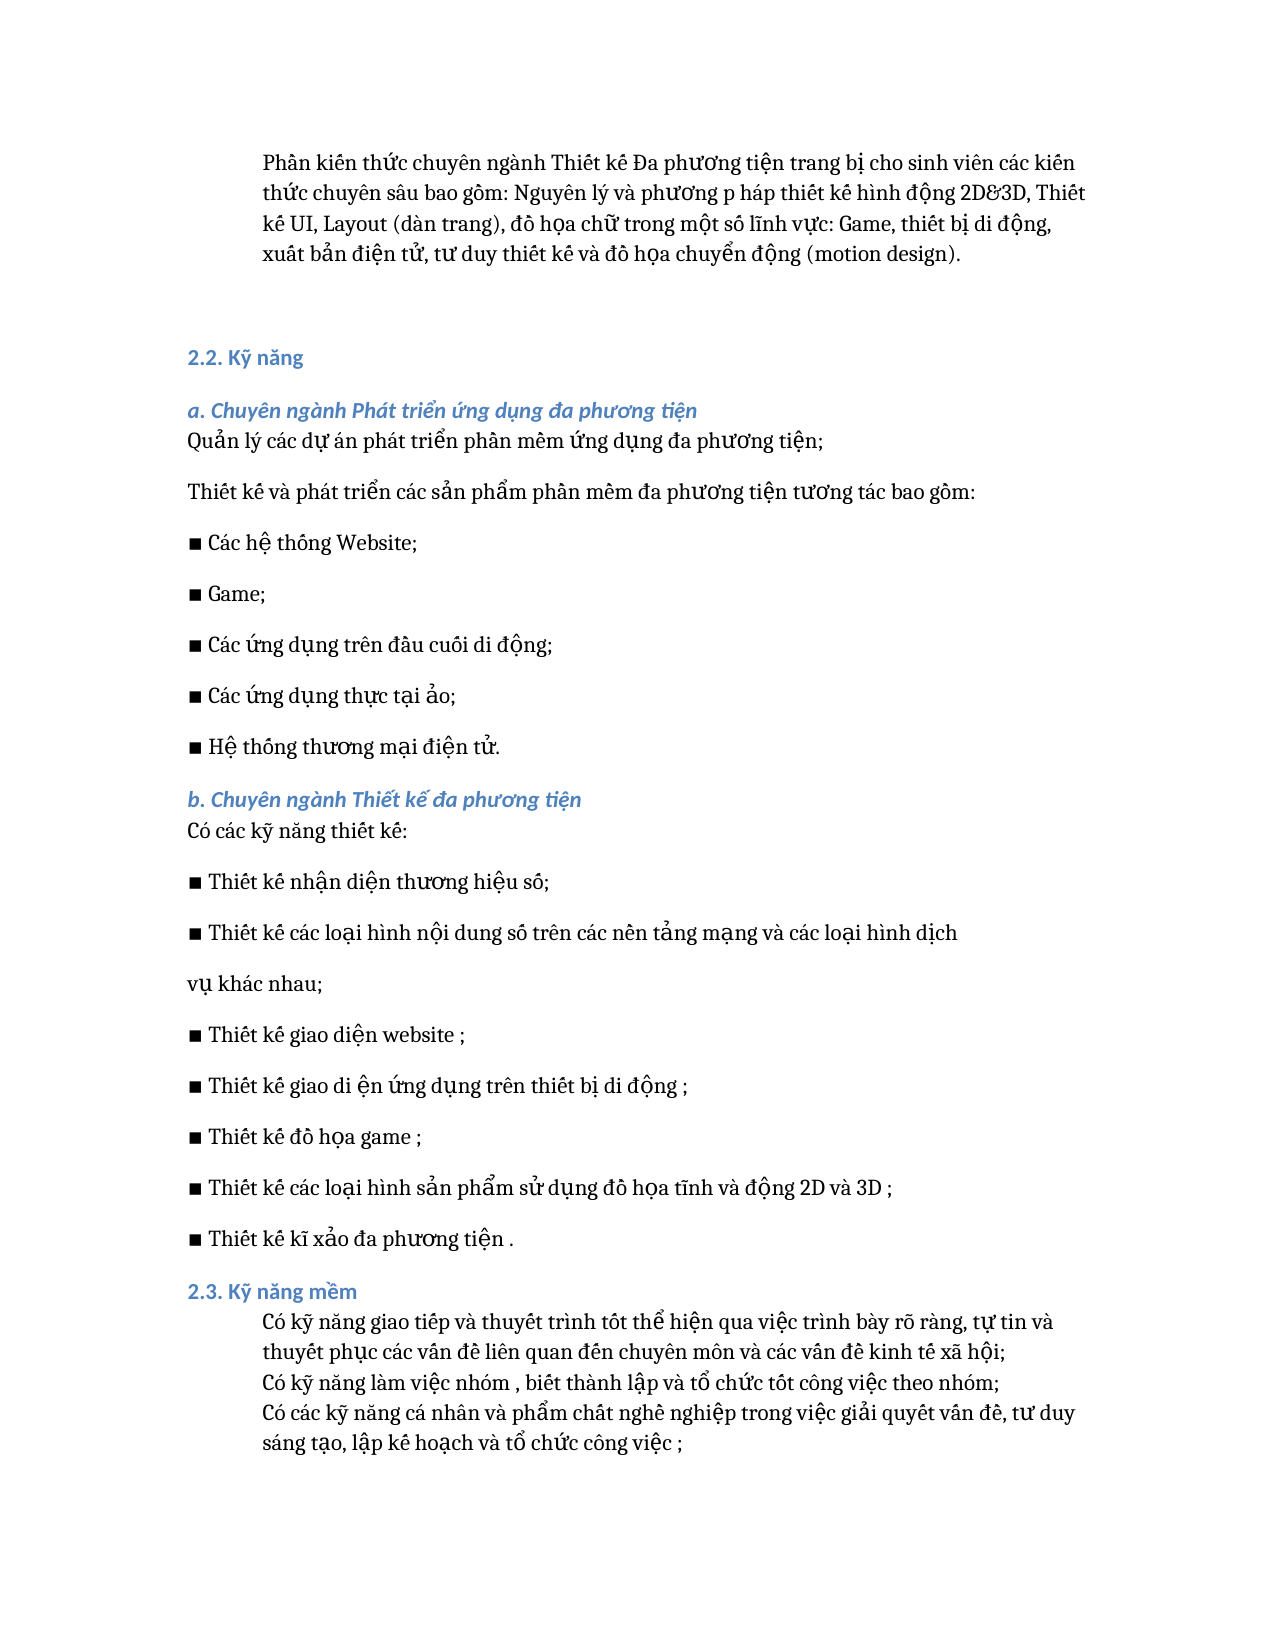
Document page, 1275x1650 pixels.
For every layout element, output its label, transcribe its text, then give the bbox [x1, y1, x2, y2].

text ▪ Hệ thống thương mại điện tử. [187, 734, 1087, 761]
text ▪ Các ứng dụng thực tại ảo; [187, 683, 1087, 709]
text ▪ Thiết kế giao di ện ứng dụng trên thiết bị di động ; [187, 1073, 1087, 1099]
text ▪ Các ứng dụng trên đầu cuối di động; [187, 632, 1087, 658]
list Có kỹ năng giao tiếp và thuyết trình tốt thể hiện qua việc trình bày rõ ràng, tự tin và thuyết phục các vấn đề liên quan đến chuyên môn và các vấn đề kinh tế xã hội; [262, 1309, 1087, 1366]
text ▪ Game; [187, 581, 1087, 607]
text Quản lý các dự án phát triển phần mềm ứng dụng đa phương tiện; [187, 428, 1087, 454]
subtitle a. Chuyên ngành Phát triển ứng dụng đa phương tiện [187, 396, 1087, 424]
text Có các kỹ năng thiết kế: [187, 817, 1087, 844]
text ▪ Thiết kế nhận diện thương hiệu số; [187, 868, 1087, 895]
subtitle b. Chuyên ngành Thiết kế đa phương tiện [187, 785, 1087, 813]
list Có các kỹ năng cá nhân và phẩm chất nghề nghiệp trong việc giải quyết vấn đề, tư duy sáng tạo, lập kế hoạch và tổ chức công việc ; [262, 1399, 1087, 1456]
list Phần kiến thức chuyên ngành Thiết kế Đa phương tiện trang bị cho sinh viên các kiến thức chuyên sâu bao gồm: Nguyên lý và phương p háp thiết kế hình động 2D&3D, Thiết kế UI, Layout (dàn trang), đồ họa chữ trong một số lĩnh vực: Game, thiết bị di động, xuất bản điện tử, tư duy thiết kế và đồ họa chuyển động (motion design). [262, 150, 1087, 267]
text ▪ Thiết kế các loại hình sản phẩm sử dụng đồ họa tĩnh và động 2D và 3D ; [187, 1175, 1087, 1201]
list Có kỹ năng làm việc nhóm , biết thành lập và tổ chức tốt công việc theo nhóm; [262, 1369, 1087, 1396]
text Thiết kế và phát triển các sản phẩm phần mềm đa phương tiện tương tác bao gồm: [187, 479, 1087, 505]
text ▪ Thiết kế giao diện website ; [187, 1022, 1087, 1048]
text vụ khác nhau; [187, 971, 1087, 997]
text ▪ Thiết kế đồ họa game ; [187, 1124, 1087, 1150]
text ▪ Thiết kế kĩ xảo đa phương tiện . [187, 1226, 1087, 1252]
text ▪ Thiết kế các loại hình nội dung số trên các nền tảng mạng và các loại hình dịch [187, 919, 1087, 946]
subtitle 2.3. Kỹ năng mềm [187, 1277, 1087, 1305]
text ▪ Các hệ thống Website; [187, 530, 1087, 556]
subtitle 2.2. Kỹ năng [187, 343, 1087, 371]
